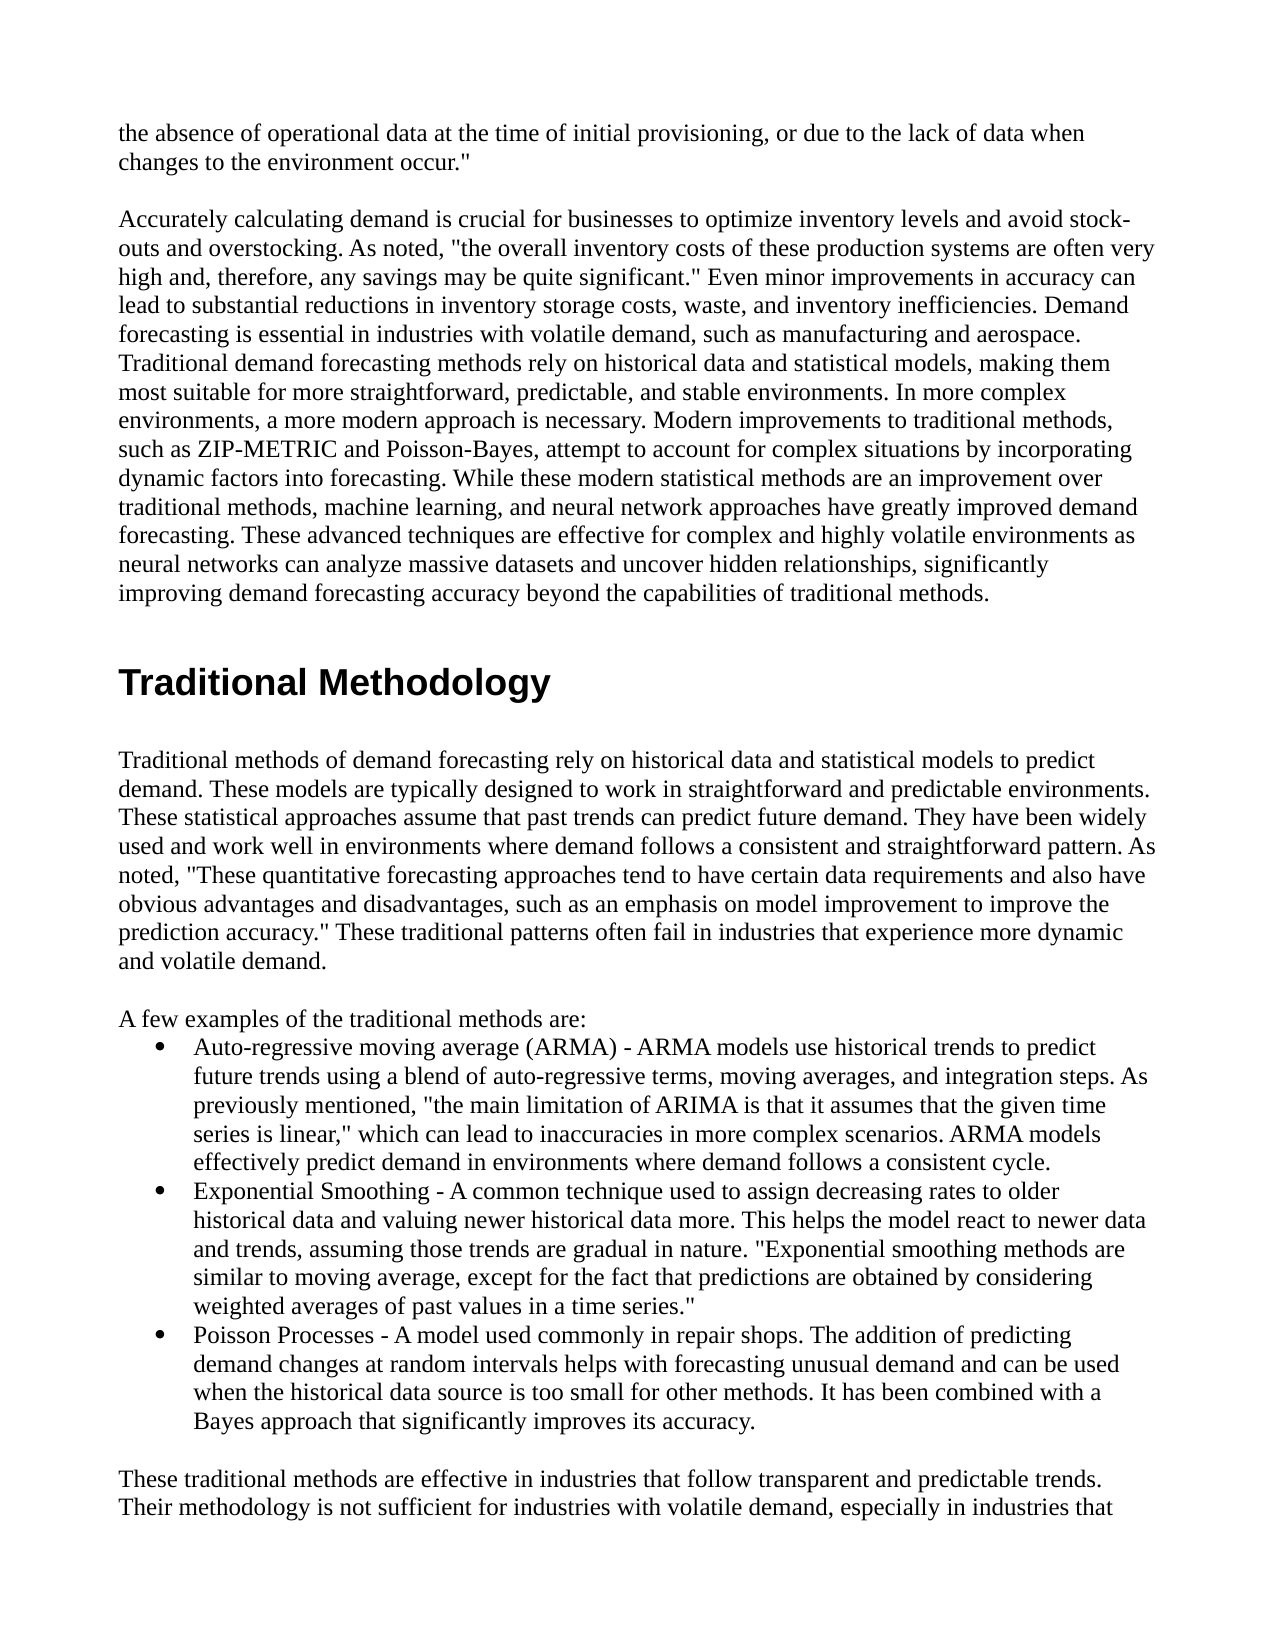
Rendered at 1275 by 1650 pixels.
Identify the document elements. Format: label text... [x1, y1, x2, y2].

list Exponential Smoothing - A common technique used to assign decreasing rates to older historical data and valuing newer historical data more. This helps the model react to newer data and trends, assuming those trends are gradual in nature. "Exponential smoothing methods are similar to moving average, except for the fact that predictions are obtained by considering weighted averages of past values in a time series." [156, 1176, 1157, 1320]
text Traditional methods of demand forecasting rely on historical data and statistical models to predict demand. These models are typically designed to work in straightforward and predictable environments. These statistical approaches assume that past trends can predict future demand. They have been widely used and work well in environments where demand follows a consistent and straightforward pattern. As noted, "These quantitative forecasting approaches tend to have certain data requirements and also have obvious advantages and disadvantages, such as an emphasis on model improvement to improve the prediction accuracy." These traditional patterns often fail in industries that experience more dynamic and volatile demand. [118, 745, 1157, 975]
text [118, 118, 1157, 176]
text Accurately calculating demand is crucial for businesses to optimize inventory levels and avoid stock-outs and overstocking. As noted, "the overall inventory costs of these production systems are often very high and, therefore, any savings may be quite significant." Even minor improvements in accuracy can lead to substantial reductions in inventory storage costs, waste, and inventory inefficiencies. Demand forecasting is essential in industries with volatile demand, such as manufacturing and aerospace. Traditional demand forecasting methods rely on historical data and statistical models, making them most suitable for more straightforward, predictable, and stable environments. In more complex environments, a more modern approach is necessary. Modern improvements to traditional methods, such as ZIP-METRIC and Poisson-Bayes, attempt to account for complex situations by incorporating dynamic factors into forecasting. While these modern statistical methods are an improvement over traditional methods, machine learning, and neural network approaches have greatly improved demand forecasting. These advanced techniques are effective for complex and highly volatile environments as neural networks can analyze massive datasets and uncover hidden relationships, significantly improving demand forecasting accuracy beyond the capabilities of traditional methods. [118, 204, 1157, 607]
text A few examples of the traditional methods are: [118, 1004, 1157, 1032]
list Auto-regressive moving average (ARMA) - ARMA models use historical trends to predict future trends using a blend of auto-regressive terms, moving averages, and integration steps. As previously mentioned, "the main limitation of ARIMA is that it assumes that the given time series is linear," which can lead to inaccuracies in more complex scenarios. ARMA models effectively predict demand in environments where demand follows a consistent cycle. [156, 1032, 1157, 1176]
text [118, 1464, 1157, 1521]
list Poisson Processes - A model used commonly in repair shops. The addition of predicting demand changes at random intervals helps with forecasting unusual demand and can be used when the historical data source is too small for other methods. It has been combined with a Bayes approach that significantly improves its accuracy. [156, 1320, 1157, 1435]
subtitle Traditional Methodology [118, 661, 1157, 704]
